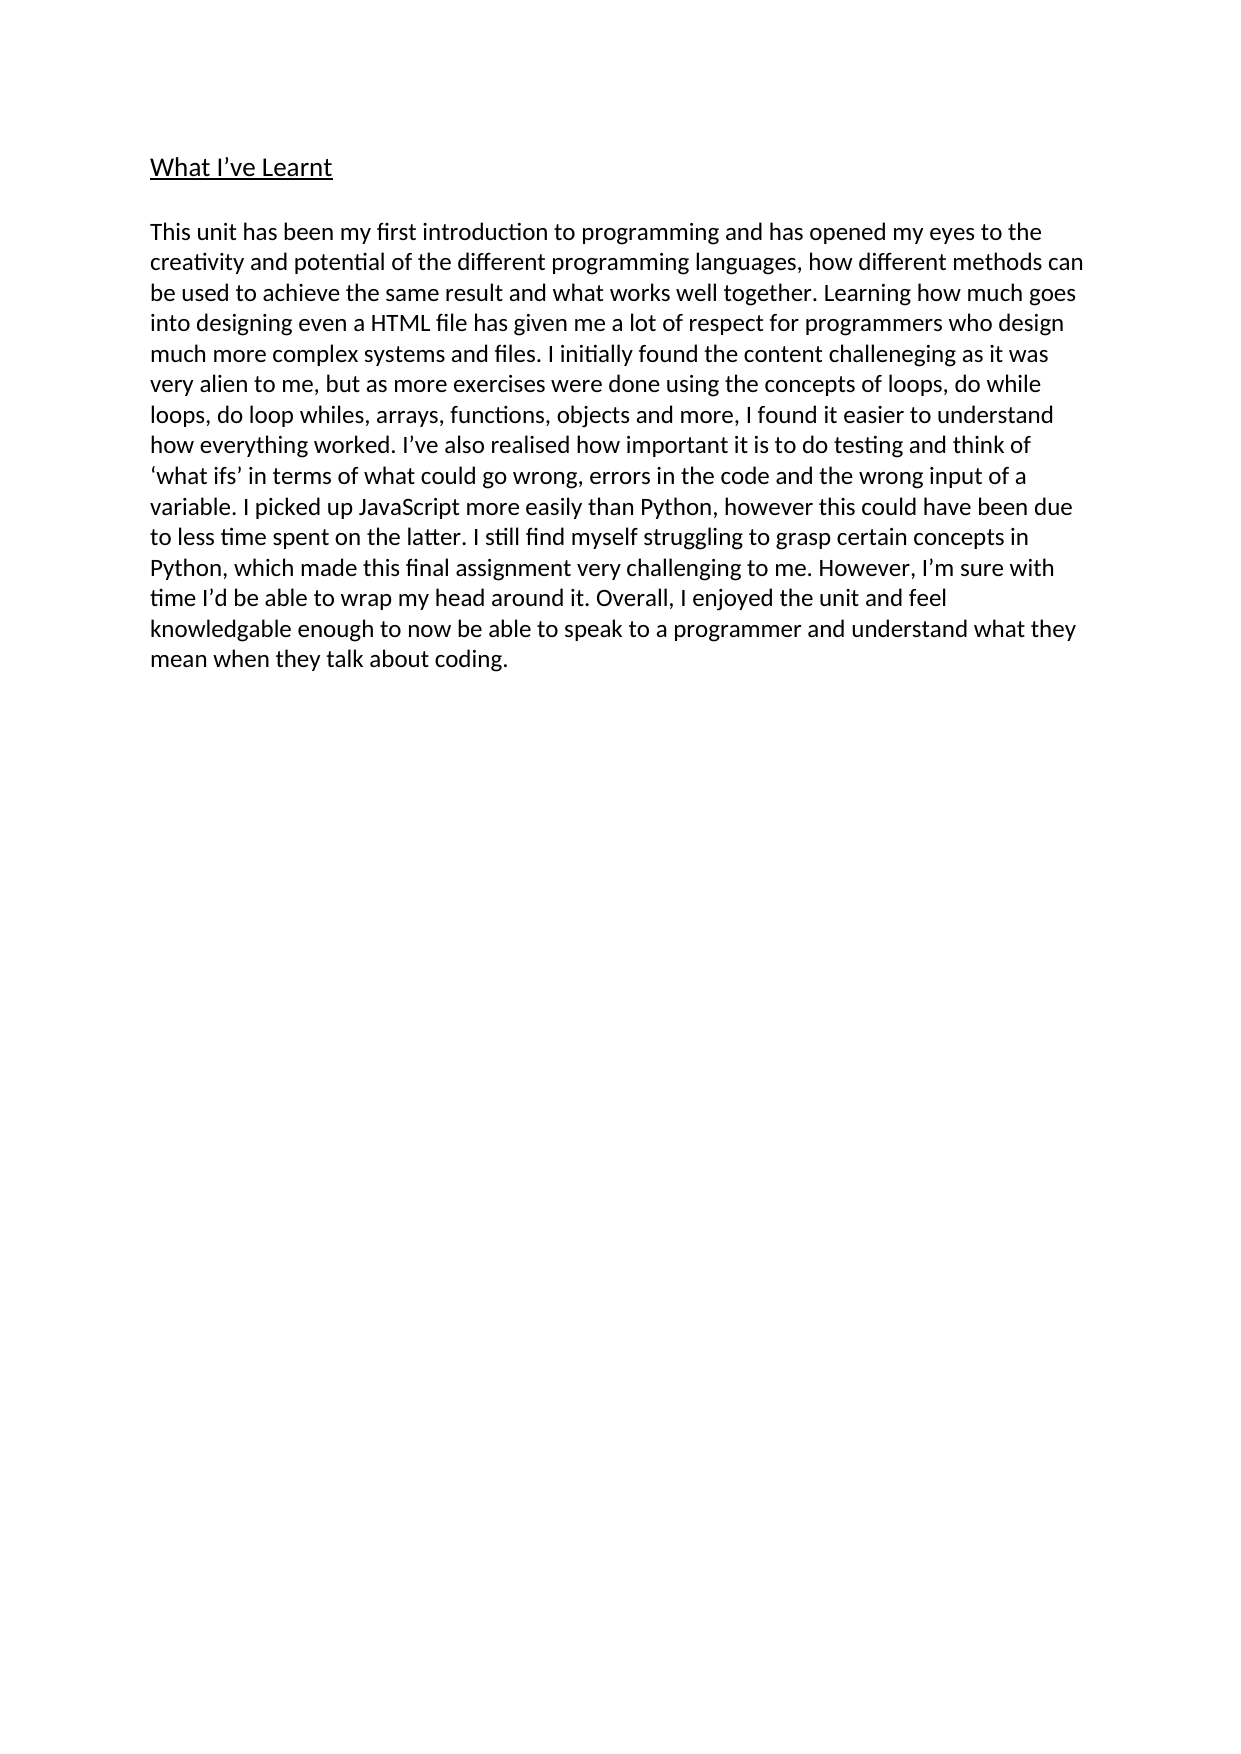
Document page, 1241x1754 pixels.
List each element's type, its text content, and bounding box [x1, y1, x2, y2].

text What I’ve Learnt [150, 150, 1090, 183]
text This unit has been my first introduction to programming and has opened my eyes to the creativity and potential of the different programming languages, how different methods can be used to achieve the same result and what works well together. Learning how much goes into designing even a HTML file has given me a lot of respect for programmers who design much more complex systems and files. I initially found the content challeneging as it was very alien to me, but as more exercises were done using the concepts of loops, do while loops, do loop whiles, arrays, functions, objects and more, I found it easier to understand how everything worked. I’ve also realised how important it is to do testing and think of ‘what ifs’ in terms of what could go wrong, errors in the code and the wrong input of a variable. I picked up JavaScript more easily than Python, however this could have been due to less time spent on the latter. I still find myself struggling to grasp certain concepts in Python, which made this final assignment very challenging to me. However, I’m sure with time I’d be able to wrap my head around it. Overall, I enjoyed the unit and feel knowledgable enough to now be able to speak to a programmer and understand what they mean when they talk about coding. [150, 216, 1090, 674]
